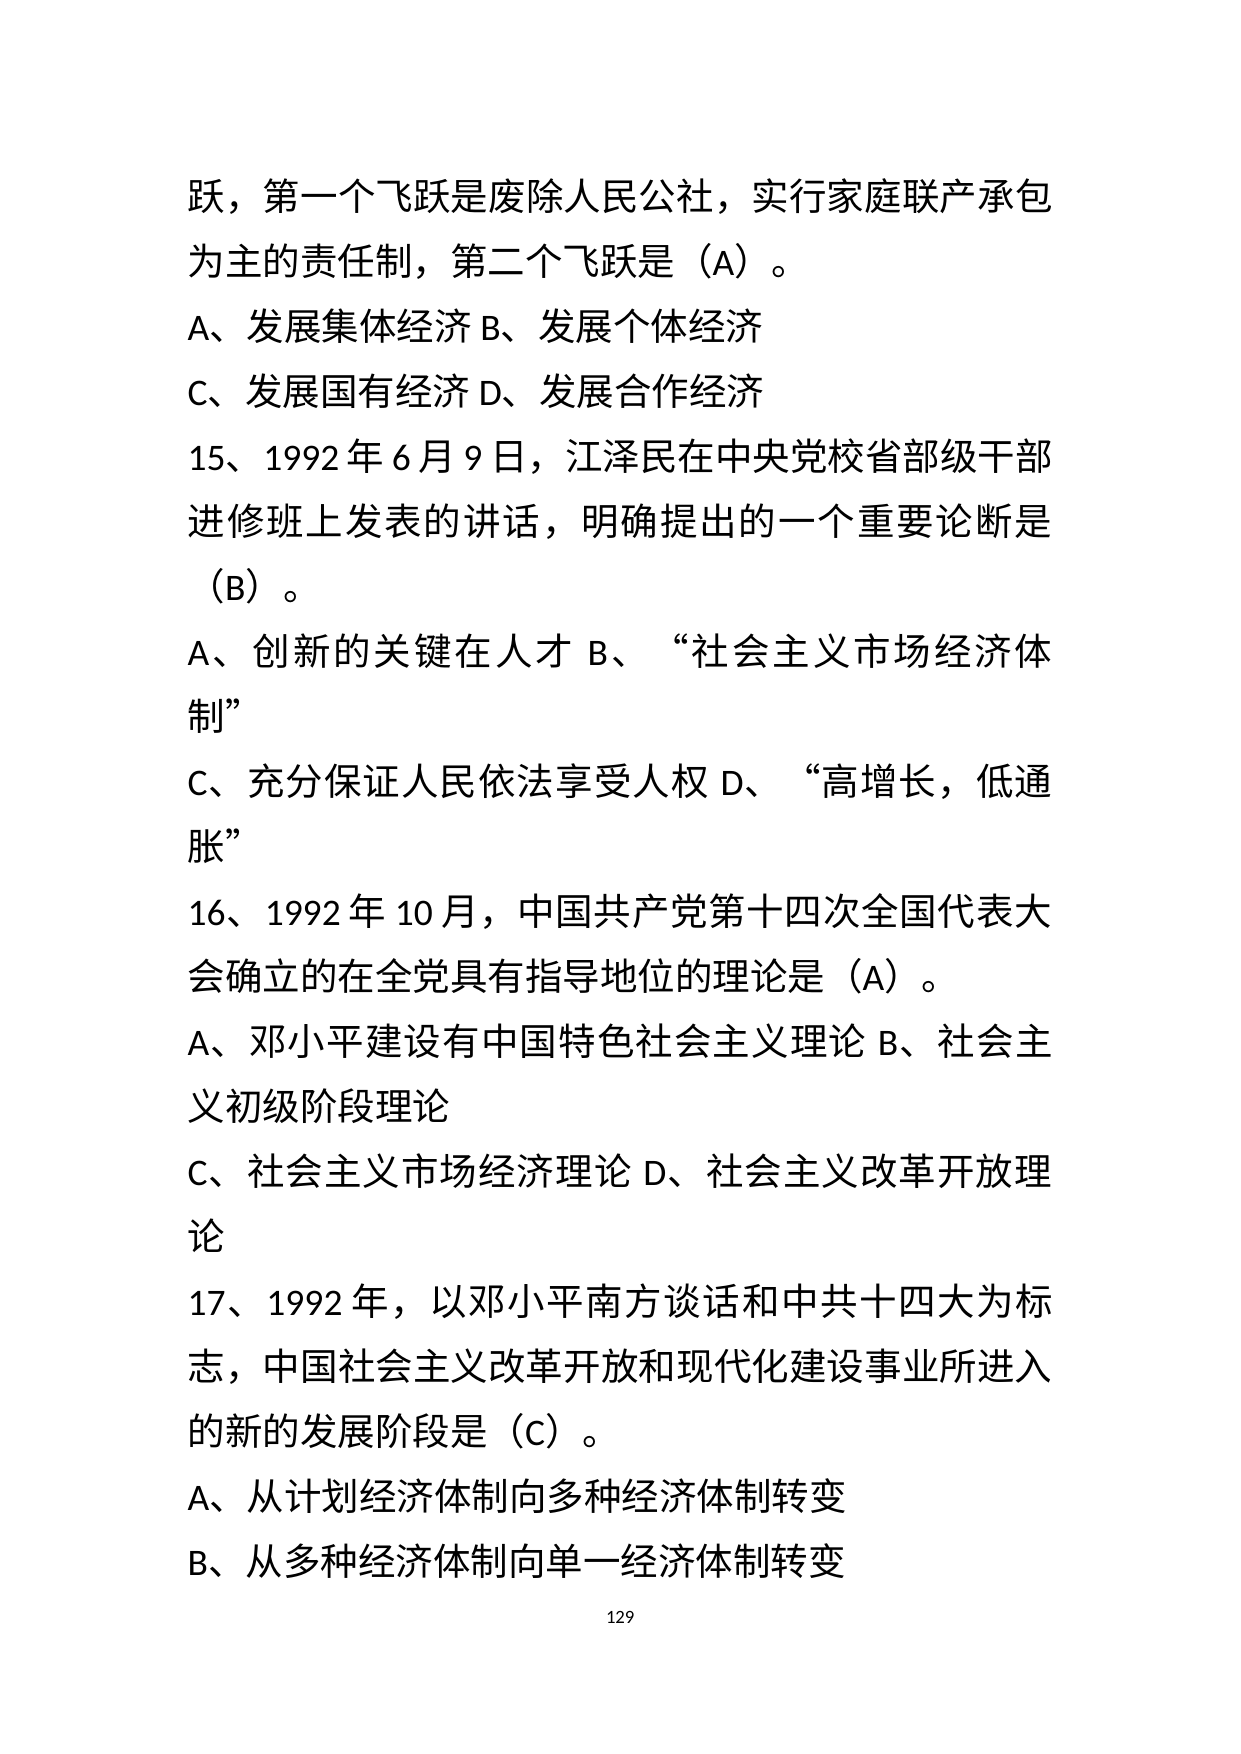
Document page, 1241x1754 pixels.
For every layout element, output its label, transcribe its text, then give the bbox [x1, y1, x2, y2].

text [187, 162, 1053, 292]
text 17、1992年，以邓小平南方谈话和中共十四大为标志，中国社会主义改革开放和现代化建设事业所进入的新的发展阶段是（C）。 [187, 1267, 1053, 1462]
text B、从多种经济体制向单一经济体制转变 [187, 1527, 1053, 1592]
text C、社会主义市场经济理论 D、社会主义改革开放理论 [187, 1137, 1053, 1267]
text A、邓小平建设有中国特色社会主义理论 B、社会主义初级阶段理论 [187, 1007, 1053, 1137]
text A、创新的关键在人才 B、“社会主义市场经济体制” [187, 617, 1053, 747]
text 15、1992年6月9日，江泽民在中央党校省部级干部进修班上发表的讲话，明确提出的一个重要论断是（B）。 [187, 422, 1053, 617]
text C、发展国有经济 D、发展合作经济 [187, 357, 1053, 422]
text A、发展集体经济 B、发展个体经济 [187, 292, 1053, 357]
text C、充分保证人民依法享受人权 D、“高增长，低通胀” [187, 747, 1053, 877]
text 16、1992年10月，中国共产党第十四次全国代表大会确立的在全党具有指导地位的理论是（A）。 [187, 877, 1053, 1007]
text A、从计划经济体制向多种经济体制转变 [187, 1462, 1053, 1527]
